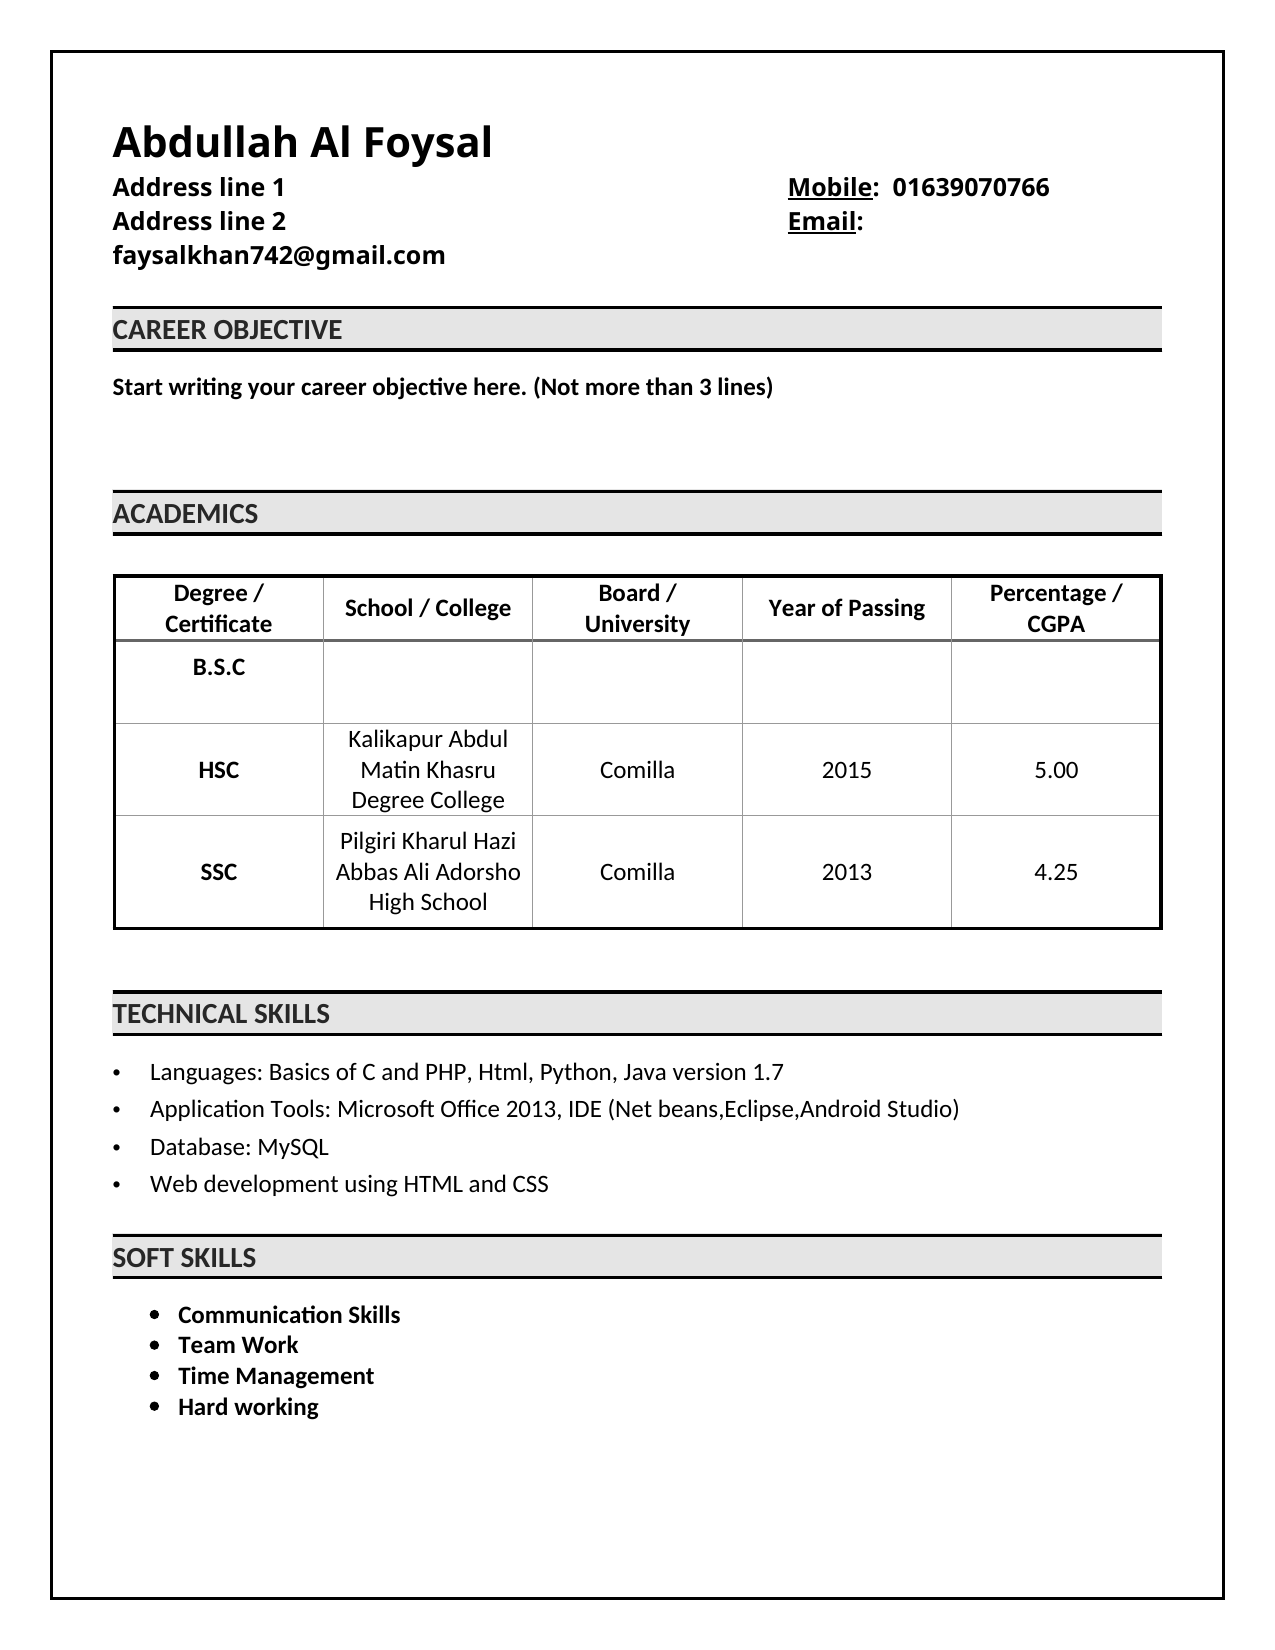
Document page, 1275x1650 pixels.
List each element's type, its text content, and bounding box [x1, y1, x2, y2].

text CAREER OBJECTIVE [112, 307, 1162, 352]
table_header Board / University [533, 578, 742, 638]
text Start writing your career objective here. (Not more than 3 lines) [112, 371, 1162, 402]
table_cell 5.00 [952, 724, 1159, 815]
list Team Work [150, 1329, 1162, 1360]
table_cell 4.25 [952, 816, 1159, 927]
table_cell Pilgiri Kharul Hazi Abbas Ali Adorsho High School [324, 816, 532, 927]
table_cell SSC [116, 816, 323, 927]
table_header Degree / Certificate [116, 578, 323, 638]
text Address line 2 Email: faysalkhan742@gmail.com [112, 203, 1162, 271]
table_cell [743, 642, 951, 722]
list Languages: Basics of C and PHP, Html, Python, Java version 1.7 [112, 1056, 1162, 1086]
text ACADEMICS [112, 491, 1162, 536]
table_cell HSC [116, 724, 323, 815]
table_cell 2013 [743, 816, 951, 927]
table_header School / College [324, 578, 532, 638]
text Address line 1 Mobile: 01639070766 [112, 169, 1162, 203]
table_cell [952, 642, 1159, 722]
text SOFT SKILLS [112, 1235, 1162, 1279]
list Communication Skills [150, 1299, 1162, 1329]
table_header Percentage / CGPA [952, 578, 1159, 638]
table_cell Comilla [533, 724, 742, 815]
table_cell 2015 [743, 724, 951, 815]
table_cell Comilla [533, 816, 742, 927]
table_cell Kalikapur Abdul Matin Khasru Degree College [324, 724, 532, 815]
table_cell [324, 642, 532, 722]
list Hard working [150, 1391, 1162, 1421]
list Web development using HTML and CSS [112, 1168, 1162, 1199]
list Database: MySQL [112, 1131, 1162, 1161]
list Application Tools: Microsoft Office 2013, IDE (Net beans,Eclipse,Android Studio) [112, 1093, 1162, 1124]
table_cell [533, 642, 742, 722]
list Time Management [150, 1360, 1162, 1391]
table_header Year of Passing [743, 578, 951, 638]
table_cell B.S.C [116, 642, 323, 722]
text TECHNICAL SKILLS [112, 991, 1162, 1036]
text Abdullah Al Foysal [112, 112, 1162, 169]
